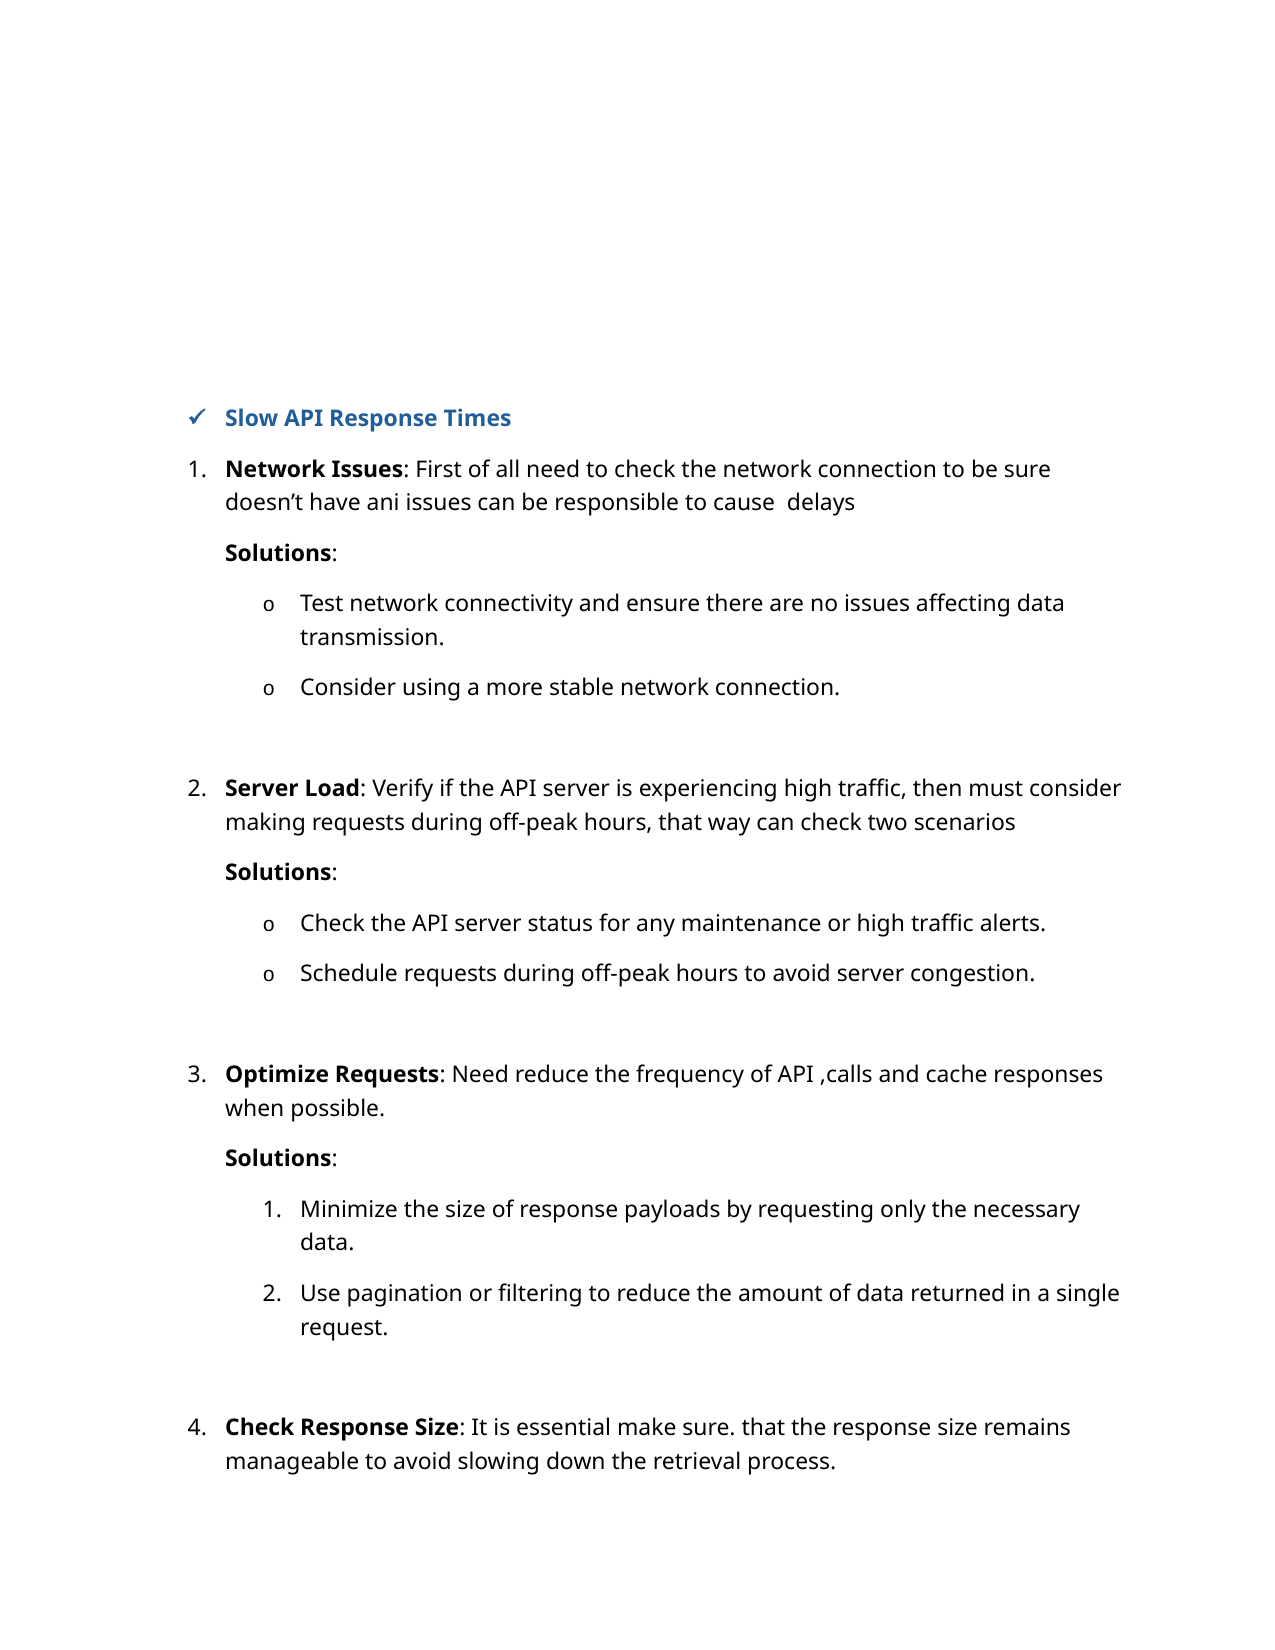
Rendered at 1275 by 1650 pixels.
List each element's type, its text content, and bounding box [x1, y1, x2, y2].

list Server Load: Verify if the API server is experiencing high traffic, then must consider making requests during off-peak hours, that way can check two scenarios [187, 772, 1125, 837]
list Optimize Requests: Need reduce the frequency of API ,calls and cache responses when possible. [187, 1058, 1125, 1123]
text Solutions: [225, 856, 1125, 887]
list Slow API Response Times [187, 402, 1125, 433]
list Minimize the size of response payloads by requesting only the necessary data. [262, 1192, 1125, 1257]
list Consider using a more stable network connection. [262, 671, 1125, 702]
list Check the API server status for any maintenance or high traffic alerts. [262, 907, 1125, 938]
list Check Response Size: It is essential make sure. that the response size remains manageable to avoid slowing down the retrieval process. [187, 1411, 1125, 1476]
list Network Issues: First of all need to check the network connection to be sure doesn’t have ani issues can be responsible to cause delays [187, 452, 1125, 517]
list Schedule requests during off-peak hours to avoid server congestion. [262, 957, 1125, 988]
list Use pagination or filtering to reduce the amount of data returned in a single request. [262, 1277, 1125, 1342]
list Test network connectivity and ensure there are no issues affecting data transmission. [262, 587, 1125, 652]
text Solutions: [225, 537, 1125, 568]
text Solutions: [225, 1142, 1125, 1173]
